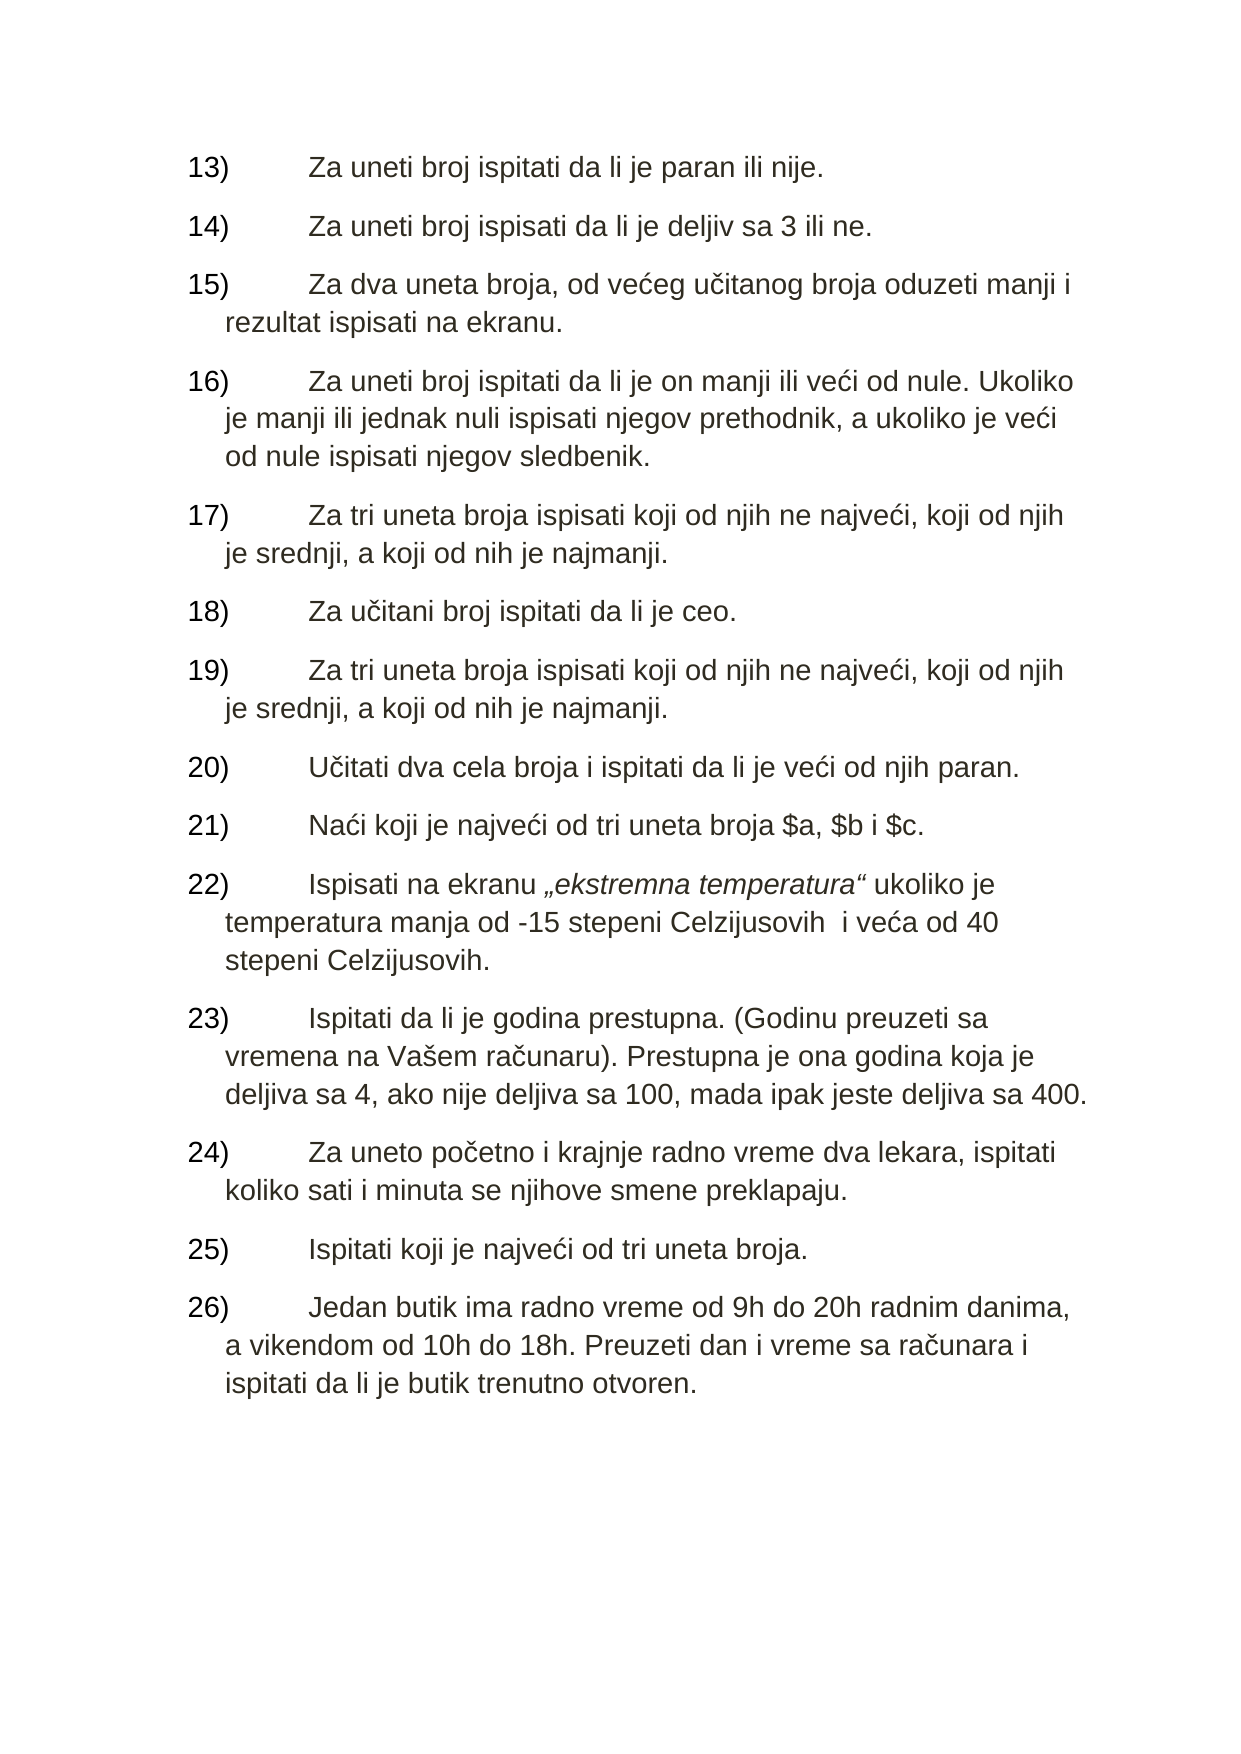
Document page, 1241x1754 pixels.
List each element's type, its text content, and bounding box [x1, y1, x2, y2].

list Za tri uneta broja ispisati koji od njih ne najveći, koji od njih je srednji, a koji od nih je najmanji. [187, 498, 1090, 569]
list Naći koji je najveći od tri uneta broja $a, $b i $c. [187, 808, 1090, 842]
list Za uneti broj ispisati da li je deljiv sa 3 ili ne. [187, 209, 1090, 242]
list Za uneto početno i krajnje radno vreme dva lekara, ispitati koliko sati i minuta se njihove smene preklapaju. [187, 1135, 1090, 1207]
list Za učitani broj ispitati da li je ceo. [187, 594, 1090, 628]
list Za tri uneta broja ispisati koji od njih ne najveći, koji od njih je srednji, a koji od nih je najmanji. [187, 653, 1090, 724]
list Jedan butik ima radno vreme od 9h do 20h radnim danima, a vikendom od 10h do 18h. Preuzeti dan i vreme sa računara i ispitati da li je butik trenutno otvoren. [187, 1291, 1090, 1400]
list Ispitati koji je najveći od tri uneta broja. [187, 1232, 1090, 1265]
list Za uneti broj ispitati da li je on manji ili veći od nule. Ukoliko je manji ili jednak nuli ispisati njegov prethodnik, a ukoliko je veći od nule ispisati njegov sledbenik. [187, 364, 1090, 473]
list Za uneti broj ispitati da li je paran ili nije. [187, 150, 1090, 183]
list Za dva uneta broja, od većeg učitanog broja oduzeti manji i rezultat ispisati na ekranu. [187, 267, 1090, 339]
list Ispitati da li je godina prestupna. (Godinu preuzeti sa vremena na Vašem računaru). Prestupna je ona godina koja je deljiva sa 4, ako nije deljiva sa 100, mada ipak jeste deljiva sa 400. [187, 1001, 1090, 1110]
list Učitati dva cela broja i ispitati da li je veći od njih paran. [187, 749, 1090, 783]
list Ispisati na ekranu „ekstremna temperatura“ ukoliko je temperatura manja od -15 stepeni Celzijusovih i veća od 40 stepeni Celzijusovih. [187, 867, 1090, 976]
